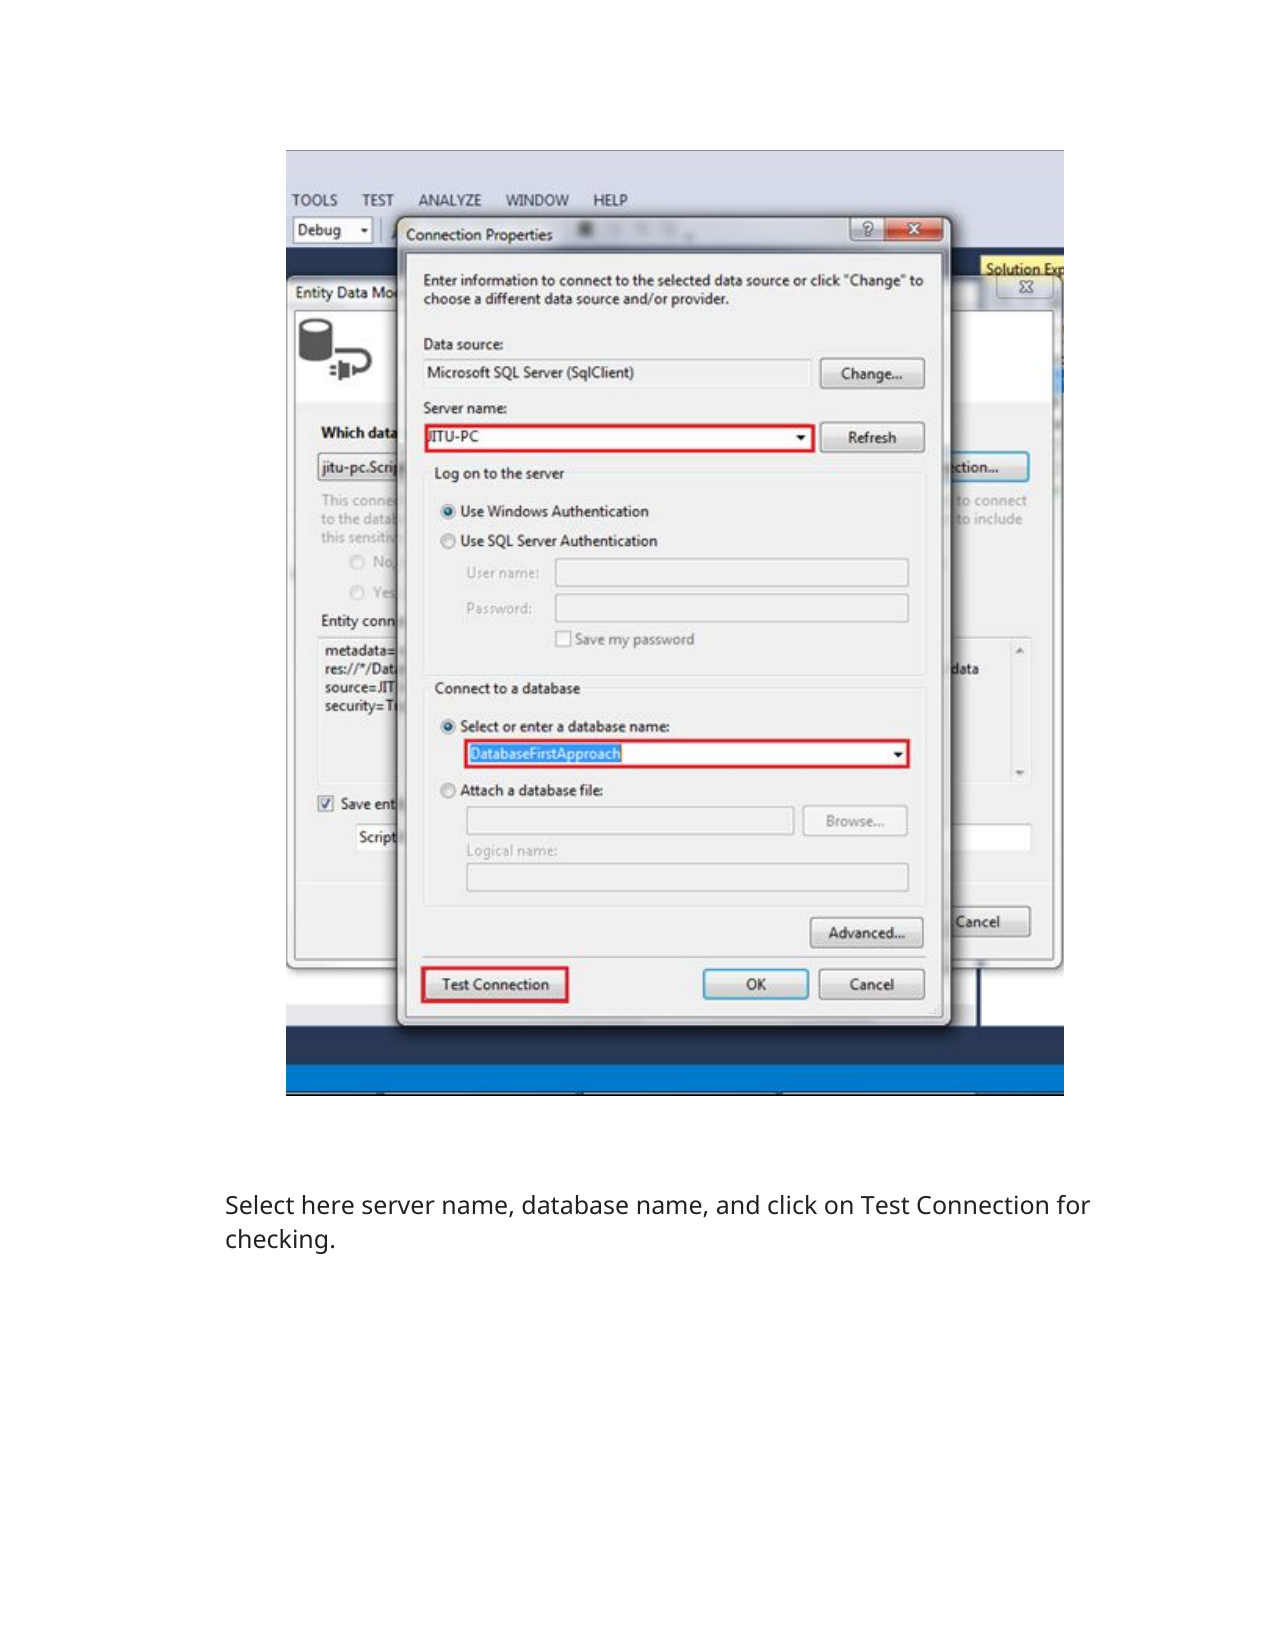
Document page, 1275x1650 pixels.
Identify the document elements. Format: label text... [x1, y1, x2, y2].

text Select here server name, database name, and click on Test Connection for checking. [225, 1188, 1125, 1256]
picture [286, 150, 1064, 1096]
